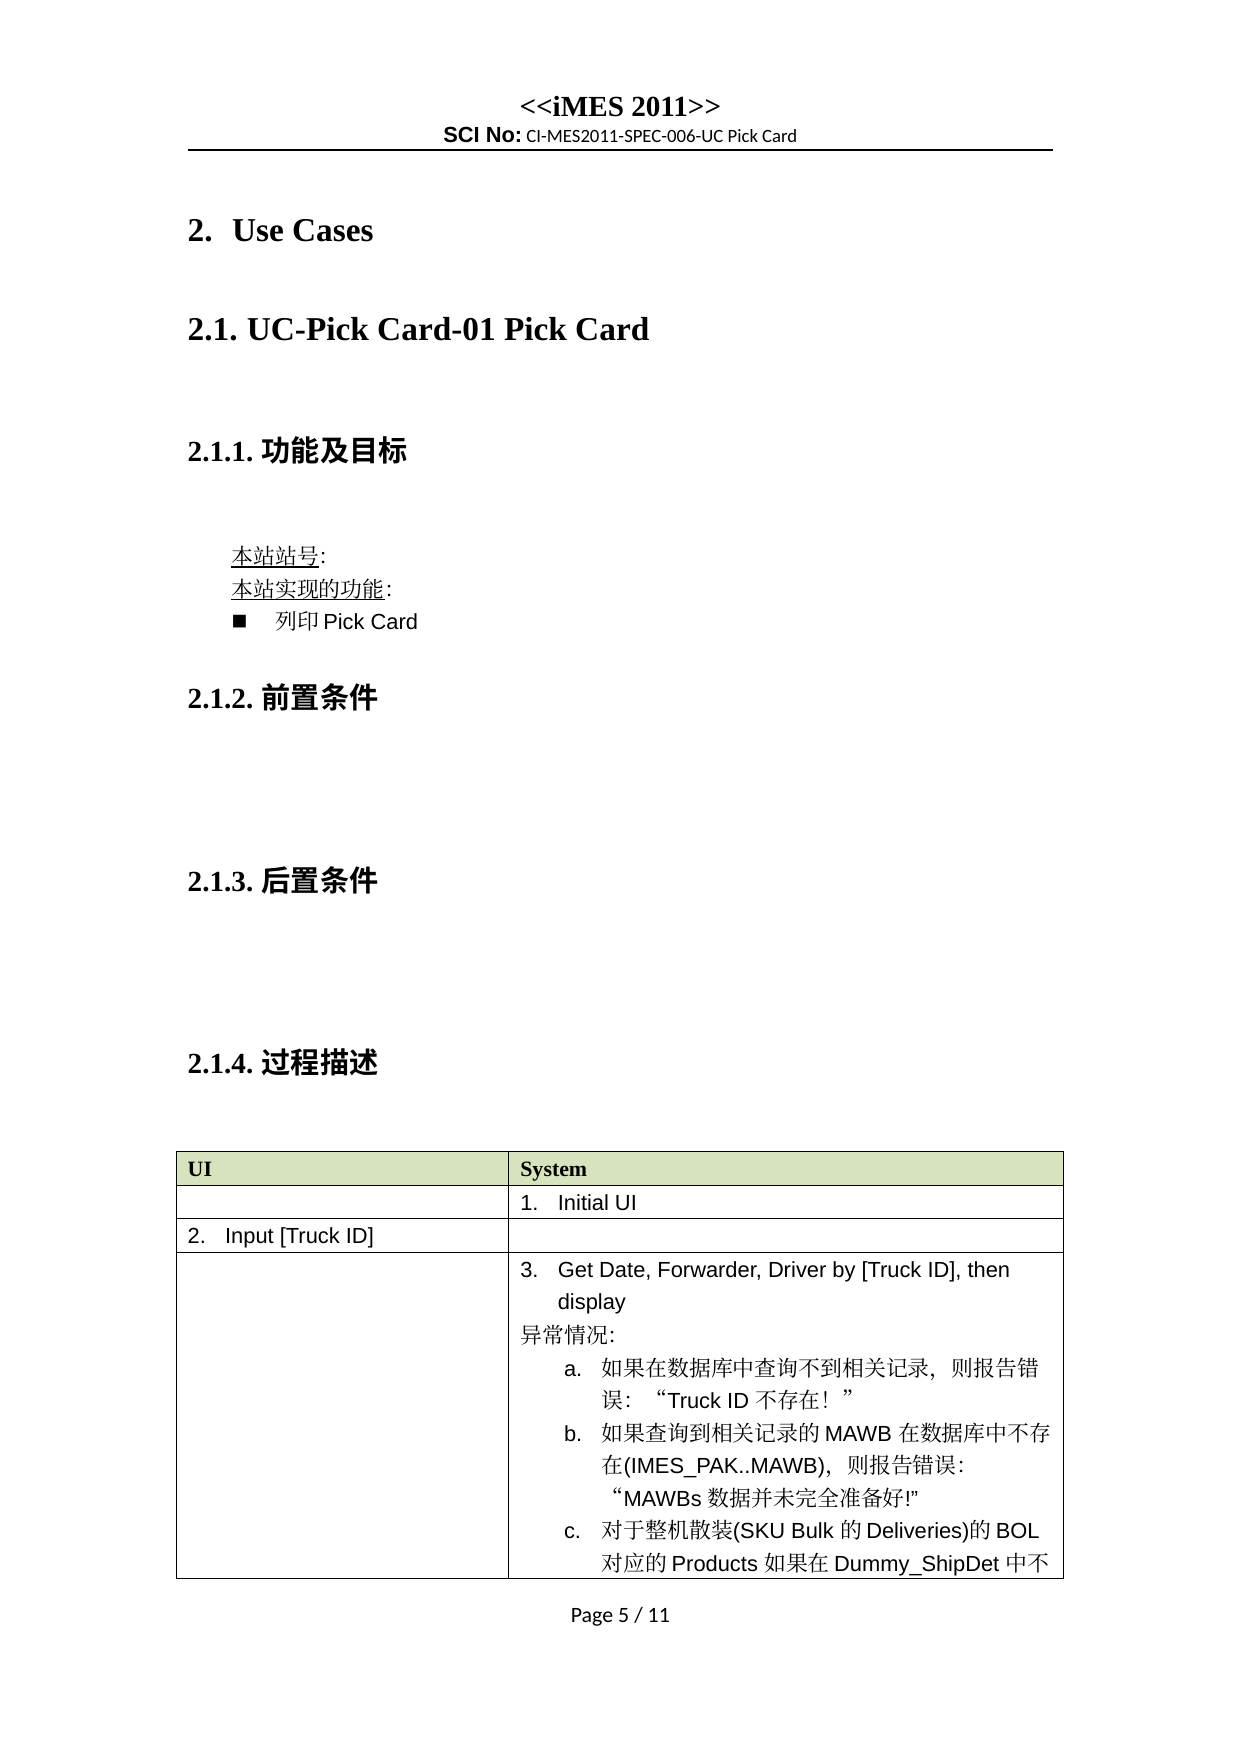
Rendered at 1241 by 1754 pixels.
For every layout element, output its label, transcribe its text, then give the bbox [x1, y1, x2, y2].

table_header UI [177, 1152, 508, 1185]
table_cell [509, 1219, 1063, 1252]
table_header System [509, 1152, 1063, 1185]
table_cell Input [Truck ID] [177, 1219, 508, 1252]
table_cell [177, 1186, 508, 1218]
subtitle 功能及目标 [187, 416, 1053, 481]
subtitle UC-Pick Card-01 Pick Card [187, 296, 1053, 361]
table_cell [509, 1253, 1063, 1578]
table_cell [177, 1253, 508, 1578]
table_cell Initial UI [509, 1186, 1063, 1218]
text 本站实现的功能： [187, 571, 1053, 604]
text 本站站号： [187, 539, 1053, 571]
list 列印Pick Card [231, 604, 1053, 636]
subtitle Use Cases [187, 196, 1053, 261]
subtitle 过程描述 [187, 1028, 1053, 1093]
subtitle 后置条件 [187, 846, 1053, 911]
subtitle 前置条件 [187, 663, 1053, 728]
